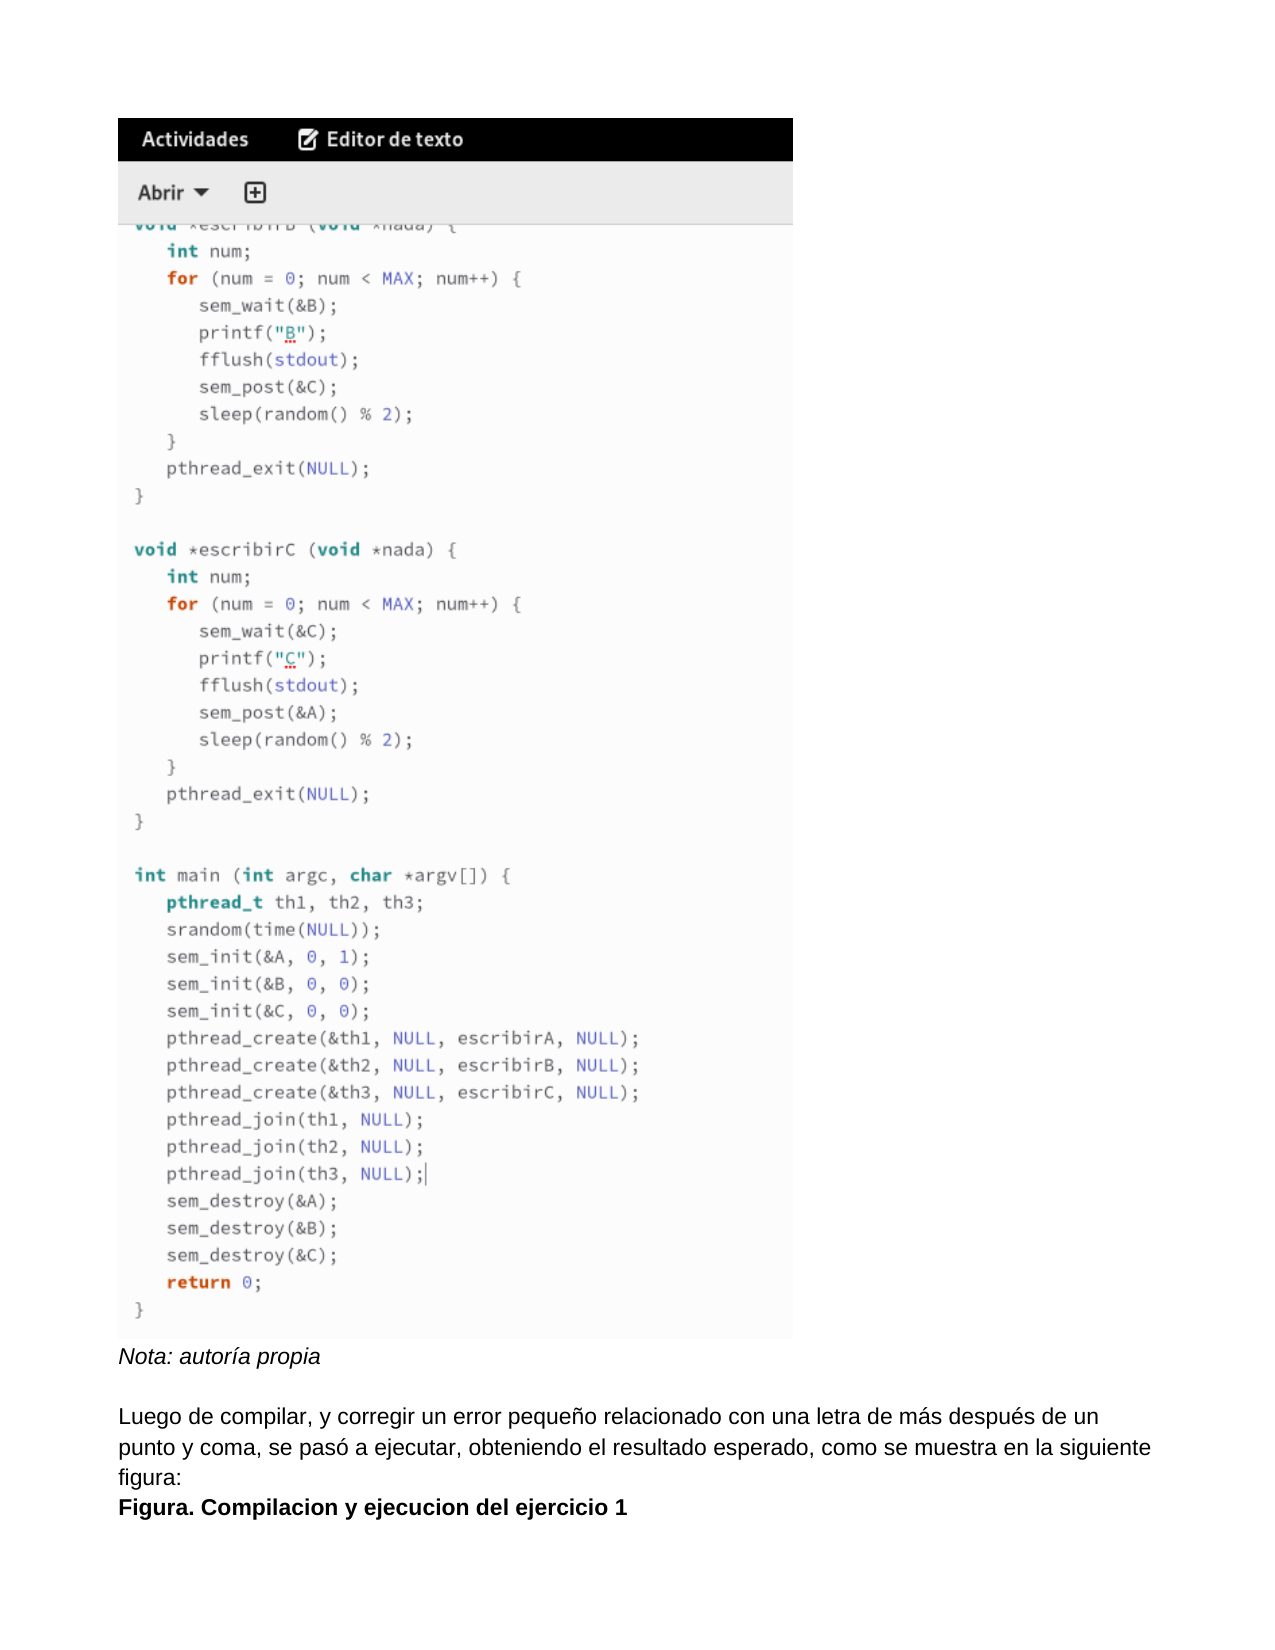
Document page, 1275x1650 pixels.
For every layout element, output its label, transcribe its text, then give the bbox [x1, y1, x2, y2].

text Nota: autoría propia [118, 1343, 1157, 1369]
text Figura. Compilacion y ejecucion del ejercicio 1 [118, 1494, 1157, 1520]
picture [118, 118, 793, 1339]
text Luego de compilar, y corregir un error pequeño relacionado con una letra de más después de un punto y coma, se pasó a ejecutar, obteniendo el resultado esperado, como se muestra en la siguiente figura: [118, 1403, 1157, 1490]
